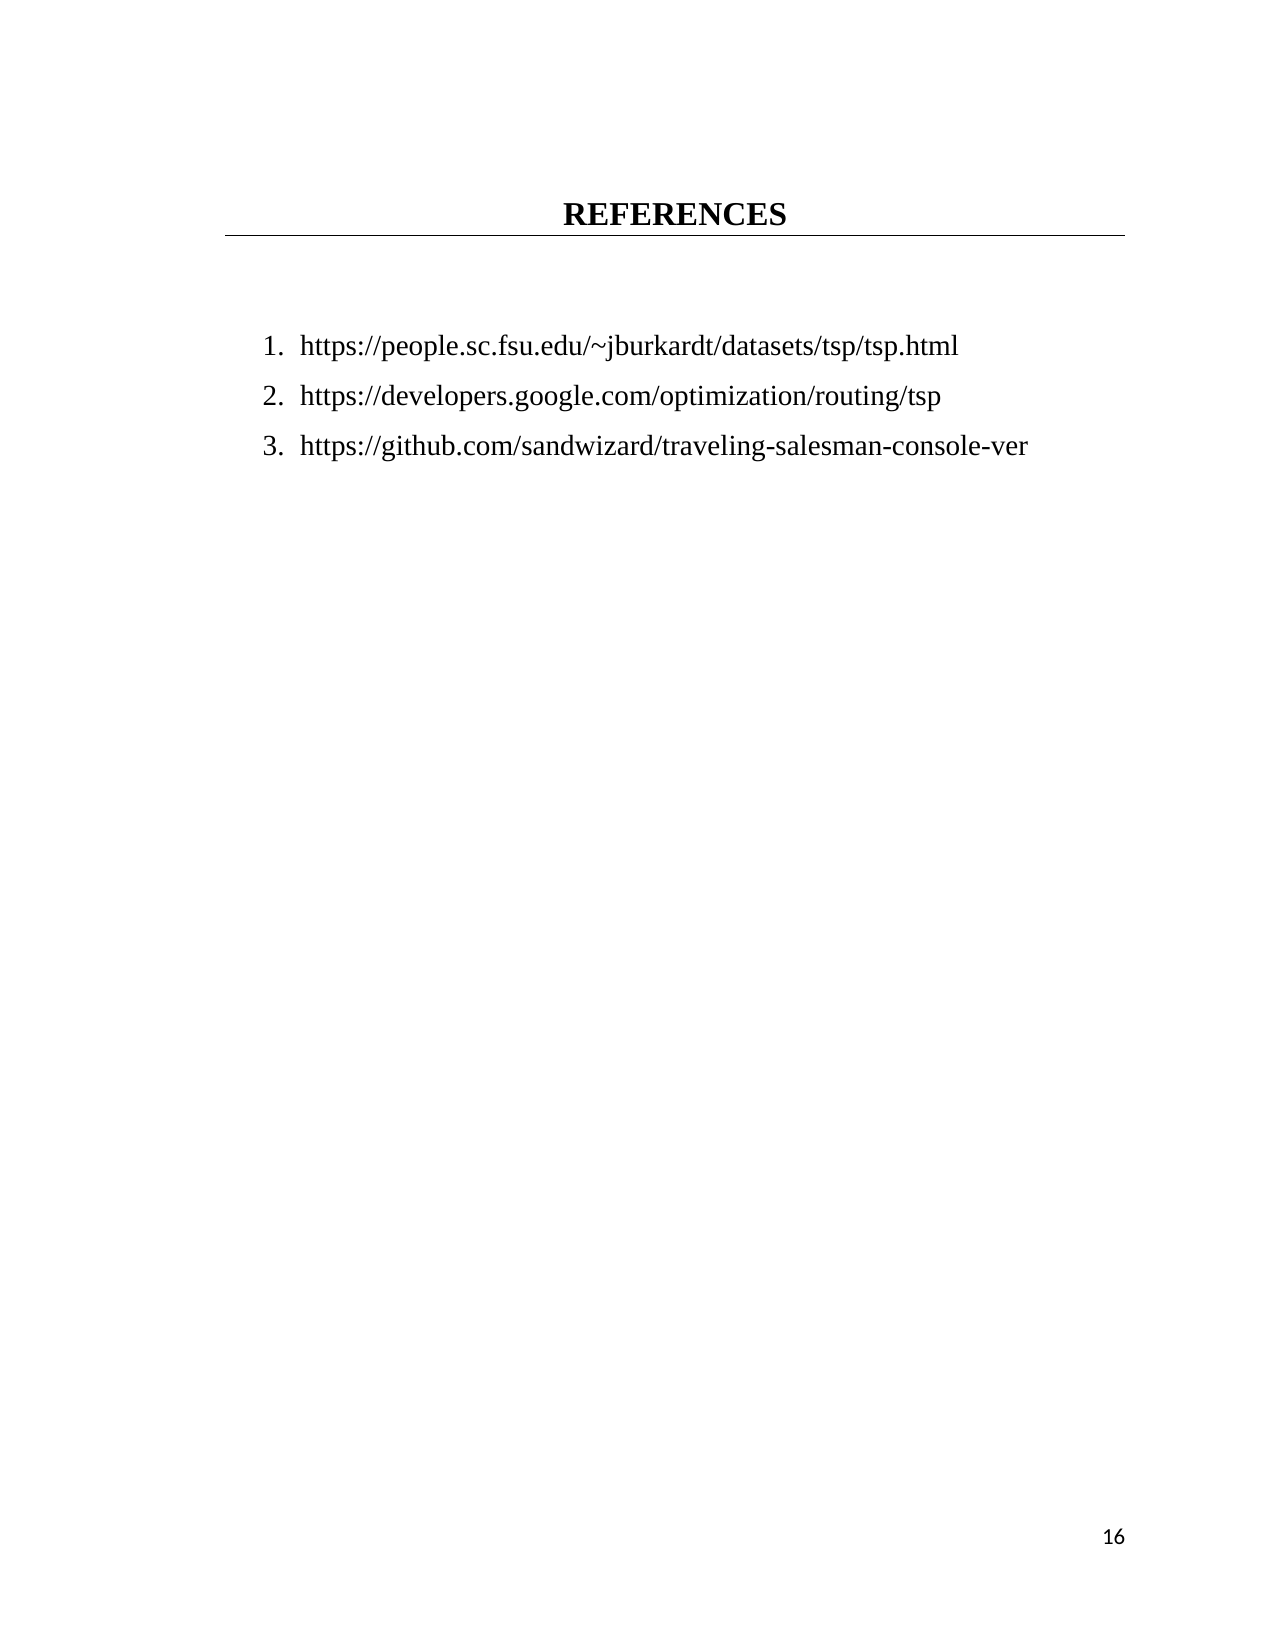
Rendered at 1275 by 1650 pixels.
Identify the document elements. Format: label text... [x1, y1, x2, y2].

list https://developers.google.com/optimization/routing/tsp [262, 378, 1125, 412]
list https://github.com/sandwizard/traveling-salesman-console-ver [262, 428, 1125, 462]
list https://people.sc.fsu.edu/~jburkardt/datasets/tsp/tsp.html [262, 328, 1125, 361]
text REFERENCES [225, 195, 1125, 235]
